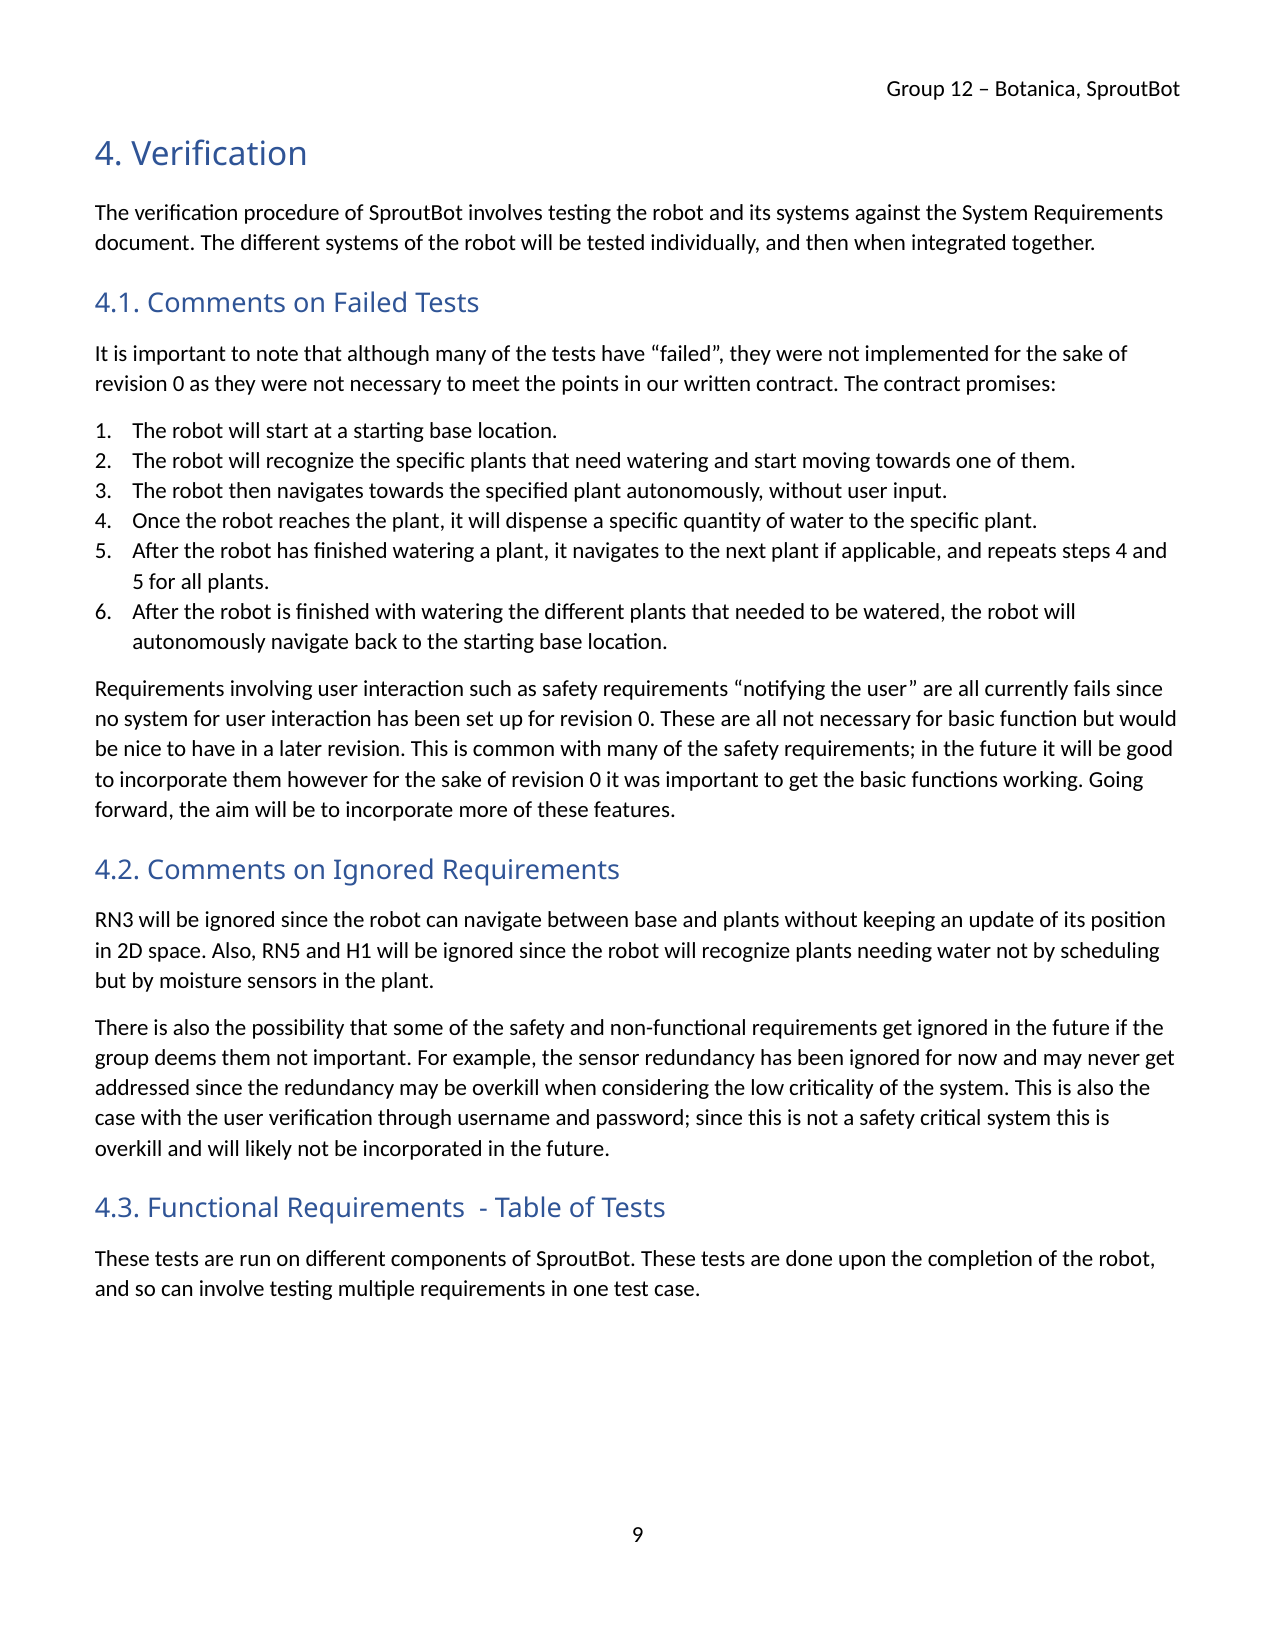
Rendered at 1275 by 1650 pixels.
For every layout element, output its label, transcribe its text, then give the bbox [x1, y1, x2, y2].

list The robot will start at a starting base location. [94, 416, 1181, 444]
list Once the robot reaches the plant, it will dispense a specific quantity of water to the specific plant. [94, 506, 1181, 534]
text Requirements involving user interaction such as safety requirements “notifying the user” are all currently fails since no system for user interaction has been set up for revision 0. These are all not necessary for basic function but would be nice to have in a later revision. This is common with many of the safety requirements; in the future it will be good to incorporate them however for the sake of revision 0 it was important to get the basic functions working. Going forward, the aim will be to incorporate more of these features. [94, 674, 1181, 823]
list After the robot has finished watering a plant, it navigates to the next plant if applicable, and repeats steps 4 and 5 for all plants. [94, 537, 1181, 595]
subtitle 4.1. Comments on Failed Tests [94, 283, 1181, 320]
list The robot will recognize the specific plants that need watering and start moving towards one of them. [94, 446, 1181, 474]
subtitle 4. Verification [94, 130, 1181, 175]
text There is also the possibility that some of the safety and non-functional requirements get ignored in the future if the group deems them not important. For example, the sensor redundancy has been ignored for now and may never get addressed since the redundancy may be overkill when considering the low criticality of the system. This is also the case with the user verification through username and password; since this is not a safety critical system this is overkill and will likely not be incorporated in the future. [94, 1013, 1181, 1162]
list After the robot is finished with watering the different plants that needed to be watered, the robot will autonomously navigate back to the starting base location. [94, 597, 1181, 655]
subtitle 4.2. Comments on Ignored Requirements [94, 850, 1181, 887]
list The robot then navigates towards the specified plant autonomously, without user input. [94, 476, 1181, 504]
text RN3 will be ignored since the robot can navigate between base and plants without keeping an update of its position in 2D space. Also, RN5 and H1 will be ignored since the robot will recognize plants needing water not by scheduling but by moisture sensors in the plant. [94, 906, 1181, 994]
text It is important to note that although many of the tests have “failed”, they were not implemented for the sake of revision 0 as they were not necessary to meet the points in our written contract. The contract promises: [94, 339, 1181, 397]
text The verification procedure of SproutBot involves testing the robot and its systems against the System Requirements document. The different systems of the robot will be tested individually, and then when integrated together. [94, 198, 1181, 256]
text These tests are run on different components of SproutBot. These tests are done upon the completion of the robot, and so can involve testing multiple requirements in one test case. [94, 1244, 1181, 1302]
subtitle 4.3. Functional Requirements - Table of Tests [94, 1189, 1181, 1226]
